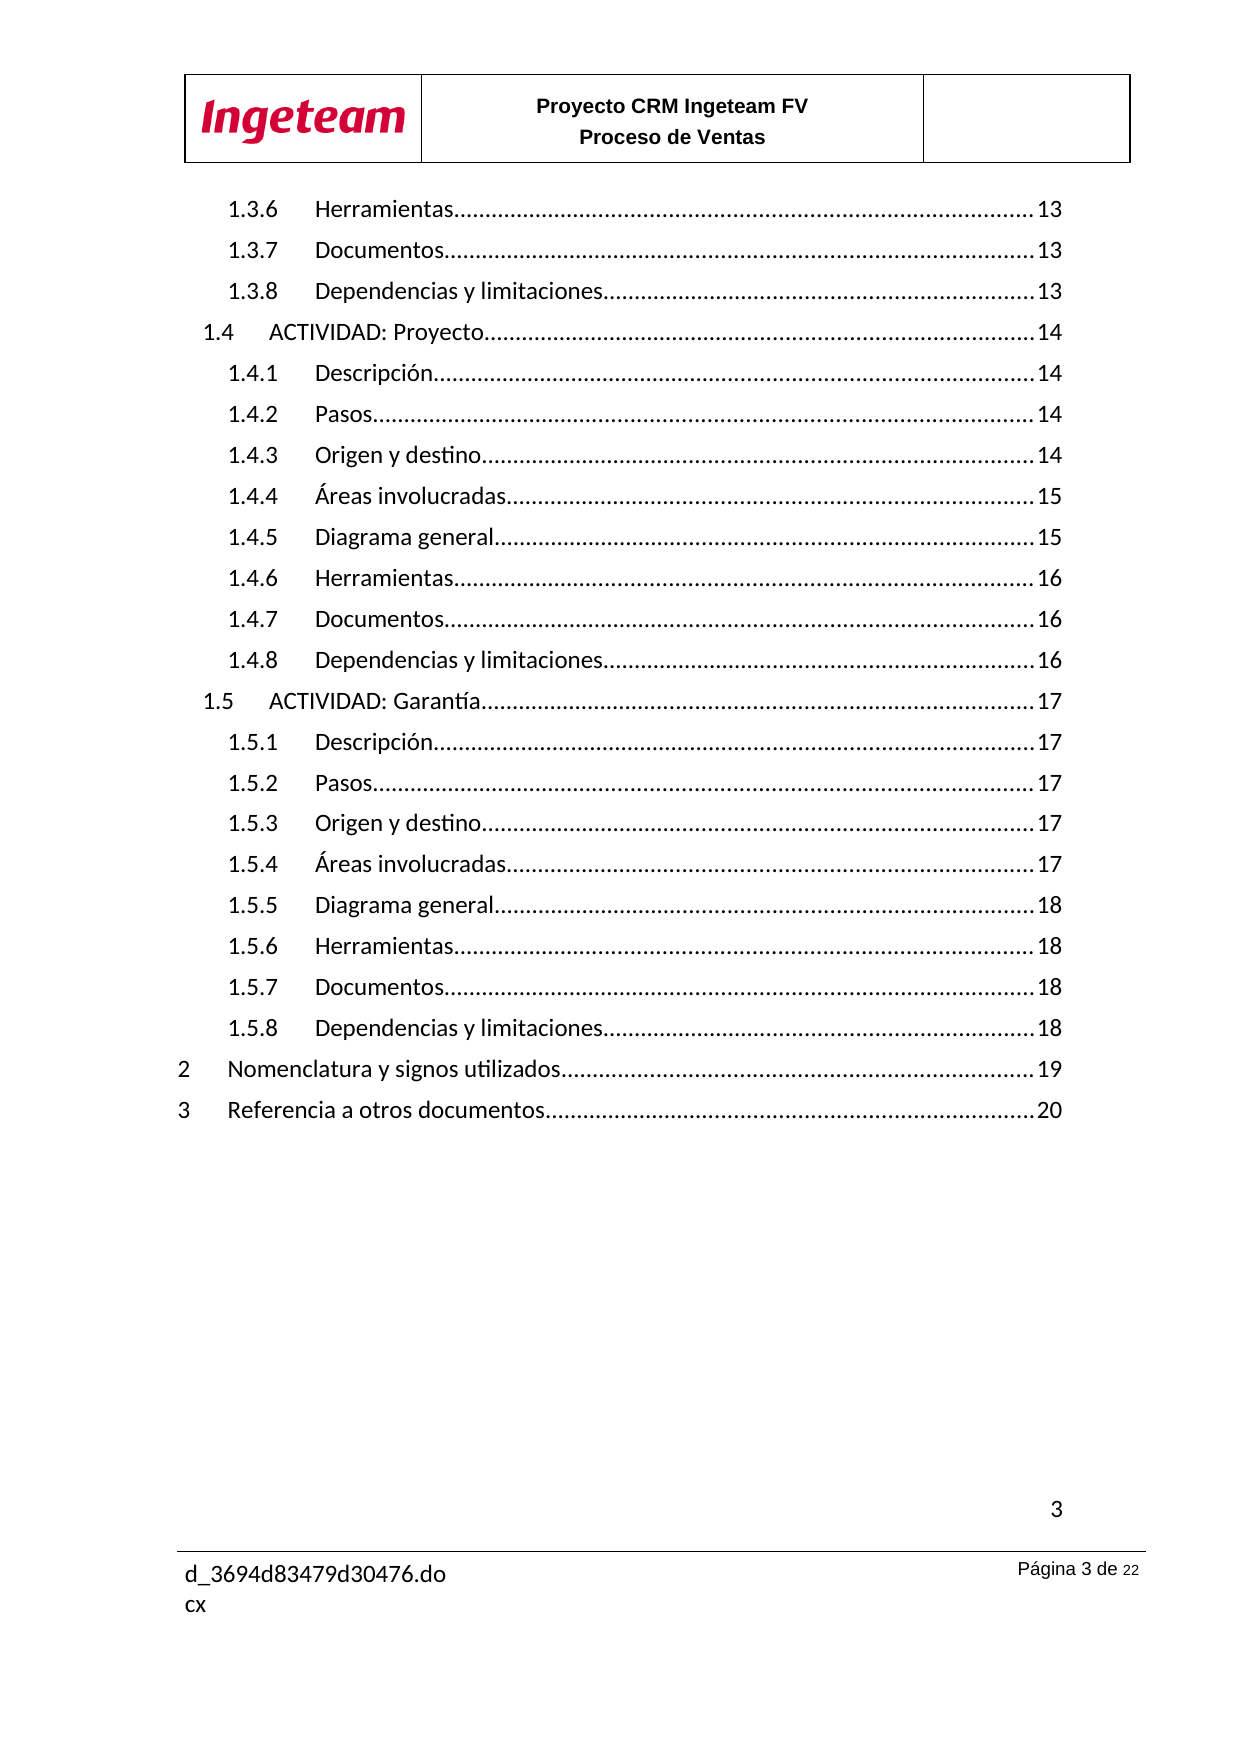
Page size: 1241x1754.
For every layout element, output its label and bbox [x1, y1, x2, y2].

picture [201, 99, 405, 144]
